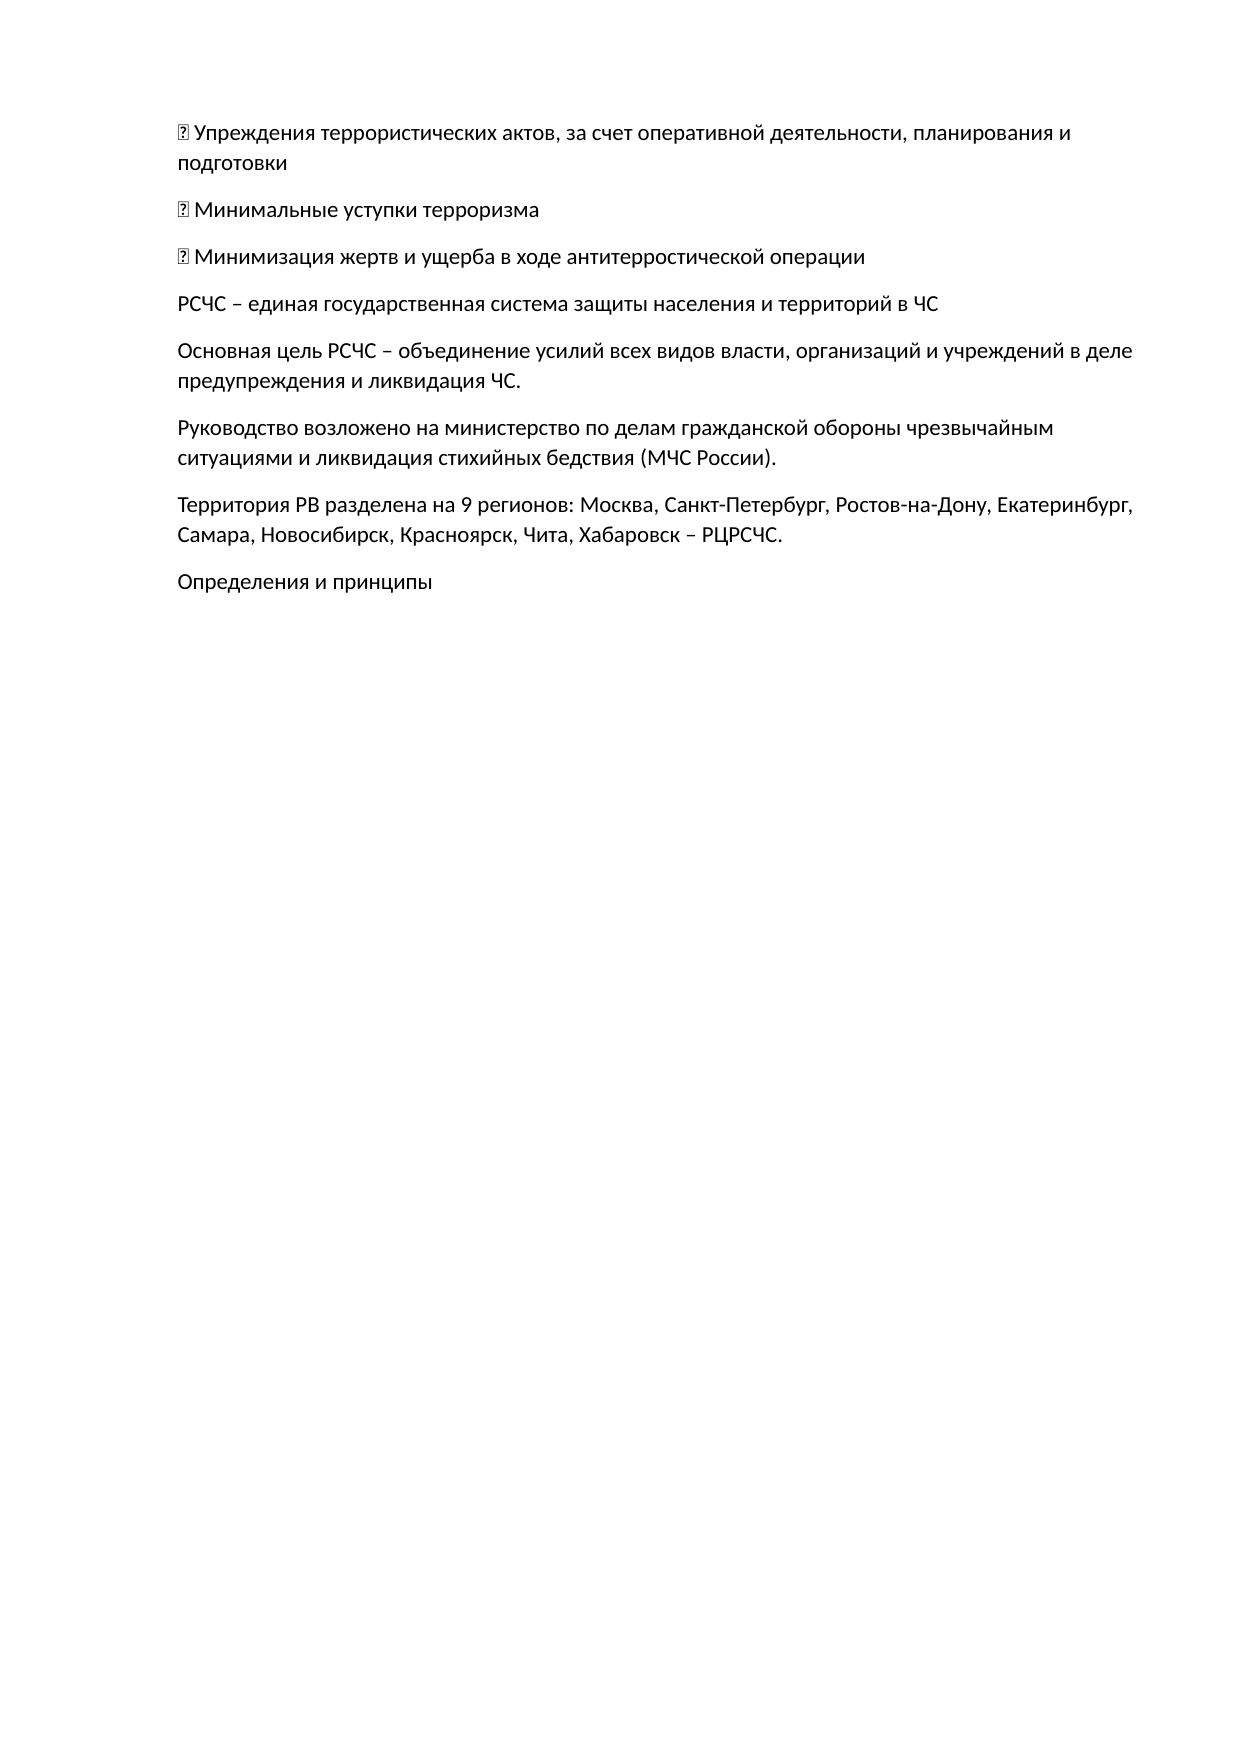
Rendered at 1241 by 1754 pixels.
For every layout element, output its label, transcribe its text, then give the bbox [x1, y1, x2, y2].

text  Упреждения террористических актов, за счет оперативной деятельности, планирования и подготовки [177, 118, 1152, 176]
text  Минимизация жертв и ущерба в ходе антитерростической операции [177, 242, 1152, 270]
text Территория РВ разделена на 9 регионов: Москва, Санкт-Петербург, Ростов-на-Дону, Екатеринбург, Самара, Новосибирск, Красноярск, Чита, Хабаровск – РЦРСЧС. [177, 490, 1152, 548]
text РСЧС – единая государственная система защиты населения и территорий в ЧС [177, 289, 1152, 317]
text Определения и принципы [177, 567, 1152, 595]
text Основная цель РСЧС – объединение усилий всех видов власти, организаций и учреждений в деле предупреждения и ликвидация ЧС. [177, 336, 1152, 394]
text Руководство возложено на министерство по делам гражданской обороны чрезвычайным ситуациями и ликвидация стихийных бедствия (МЧС России). [177, 413, 1152, 471]
text  Минимальные уступки терроризма [177, 195, 1152, 223]
